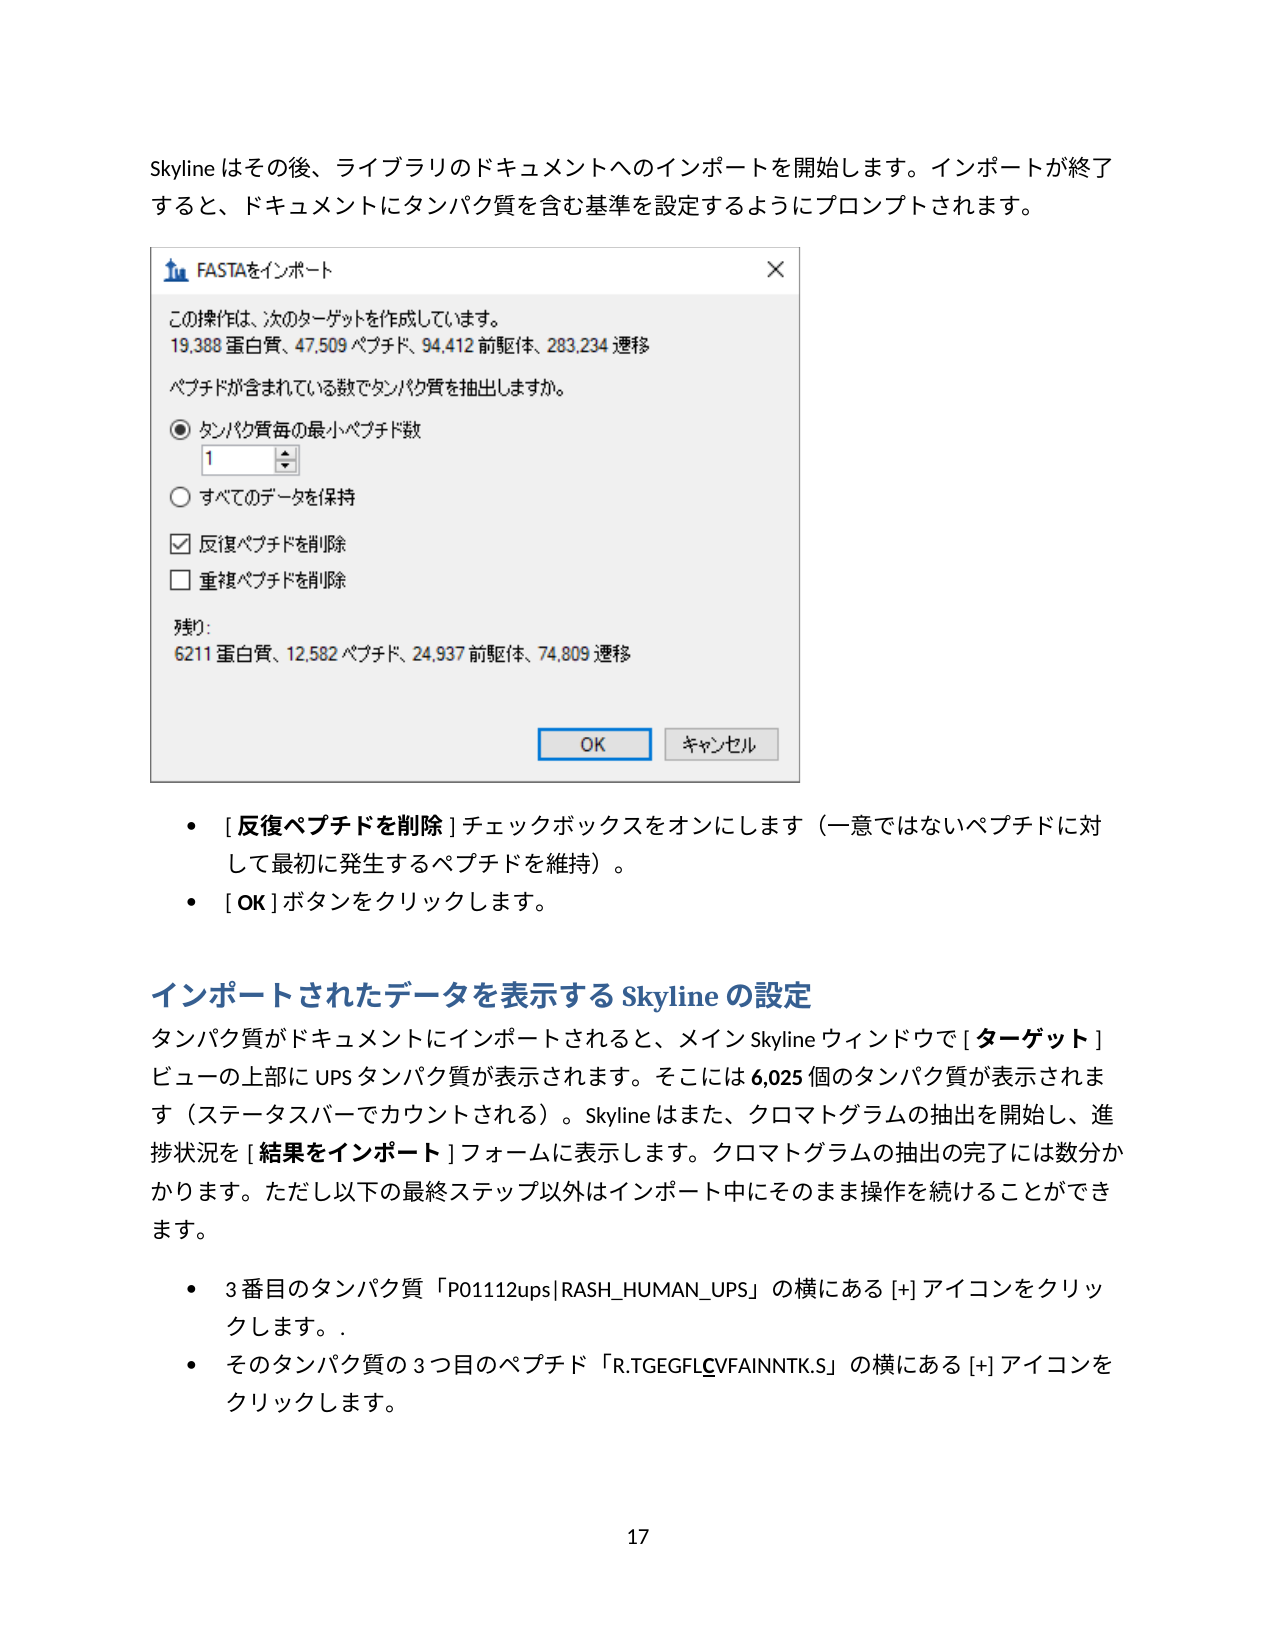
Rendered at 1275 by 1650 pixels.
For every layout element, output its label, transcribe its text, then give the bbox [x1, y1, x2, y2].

picture [150, 247, 800, 783]
subtitle インポートされたデータを表示するSkylineの設定 [150, 972, 1125, 1015]
text タンパク質がドキュメントにインポートされると、メインSkylineウィンドウで [ ターゲット ] ビューの上部にUPSタンパク質が表示されます。そこには6,025個のタンパク質が表示されます（ステータスバーでカウントされる）。Skylineはまた、クロマトグラムの抽出を開始し、進捗状況を [ 結果をインポート ] フォームに表示します。クロマトグラムの抽出の完了には数分かかります。ただし以下の最終ステップ以外はインポート中にそのまま操作を続けることができます。 [150, 1021, 1125, 1245]
list [ OK ] ボタンをクリックします。 [187, 884, 1125, 917]
list [ 反復ペプチドを削除 ] チェックボックスをオンにします（一意ではないペプチドに対して最初に発生するペプチドを維持）。 [187, 808, 1125, 879]
text Skylineはその後、ライブラリのドキュメントへのインポートを開始します。インポートが終了すると、ドキュメントにタンパク質を含む基準を設定するようにプロンプトされます。 [150, 150, 1125, 221]
list 3番目のタンパク質「P01112ups|RASH_HUMAN_UPS」の横にある [+] アイコンをクリックします。. [187, 1271, 1125, 1342]
list そのタンパク質の3つ目のペプチド「R.TGEGFLCVFAINNTK.S」の横にある [+] アイコンをクリックします。 [187, 1347, 1125, 1418]
